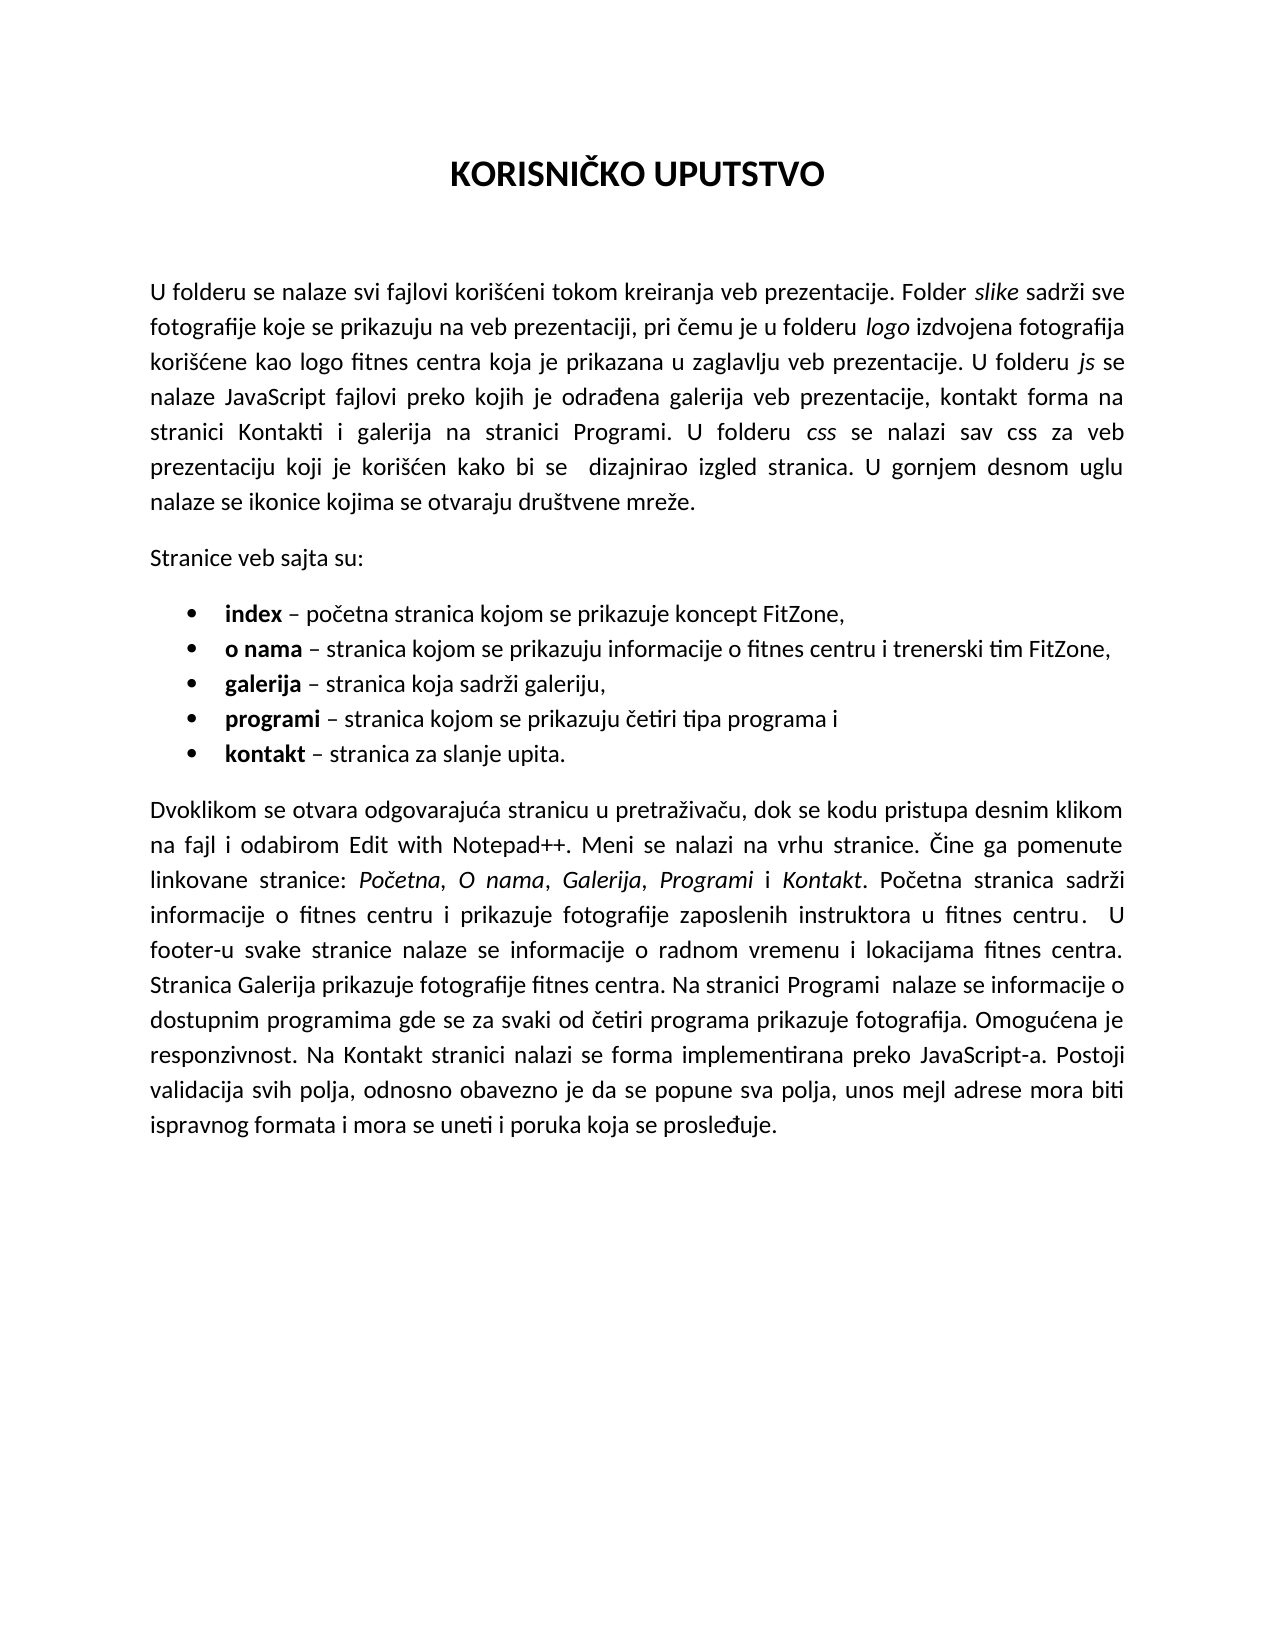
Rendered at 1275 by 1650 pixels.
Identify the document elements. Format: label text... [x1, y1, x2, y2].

text Dvoklikom se otvara odgovarajuća stranicu u pretraživaču, dok se kodu pristupa desnim klikom na fajl i odabirom Edit with Notepad++. Meni se nalazi na vrhu stranice. Čine ga pomenute linkovane stranice: Početna, O nama, Galerija, Programi i Kontakt. Početna stranica sadrži informacije o fitnes centru i prikazuje fotografije zaposlenih instruktora u fitnes centru. U footer-u svake stranice nalaze se informacije o radnom vremenu i lokacijama fitnes centra. Stranica Galerija prikazuje fotografije fitnes centra. Na stranici Programi nalaze se informacije o dostupnim programima gde se za svaki od četiri programa prikazuje fotografija. Omogućena je responzivnost. Na Kontakt stranici nalazi se forma implementirana preko JavaScript-a. Postoji validacija svih polja, odnosno obavezno je da se popune sva polja, unos mejl adrese mora biti ispravnog formata i mora se uneti i poruka koja se prosleđuje. [150, 794, 1125, 1139]
text U folderu se nalaze svi fajlovi korišćeni tokom kreiranja veb prezentacije. Folder slike sadrži sve fotografije koje se prikazuju na veb prezentaciji, pri čemu je u folderu logo izdvojena fotografija korišćene kao logo fitnes centra koja je prikazana u zaglavlju veb prezentacije. U folderu js se nalaze JavaScript fajlovi preko kojih je odrađena galerija veb prezentacije, kontakt forma na stranici Kontakti i galerija na stranici Programi. U folderu css se nalazi sav css za veb prezentaciju koji je korišćen kako bi se dizajnirao izgled stranica. U gornjem desnom uglu nalaze se ikonice kojima se otvaraju društvene mreže. [150, 277, 1125, 517]
list kontakt – stranica za slanje upita. [187, 738, 1125, 769]
list index – početna stranica kojom se prikazuje koncept FitZone, [187, 598, 1125, 629]
list o nama – stranica kojom se prikazuju informacije o fitnes centru i trenerski tim FitZone, [187, 633, 1125, 664]
text Stranice veb sajta su: [150, 542, 1125, 573]
list programi – stranica kojom se prikazuju četiri tipa programa i [187, 703, 1125, 734]
text KORISNIČKO UPUTSTVO [150, 150, 1125, 196]
list galerija – stranica koja sadrži galeriju, [187, 668, 1125, 699]
